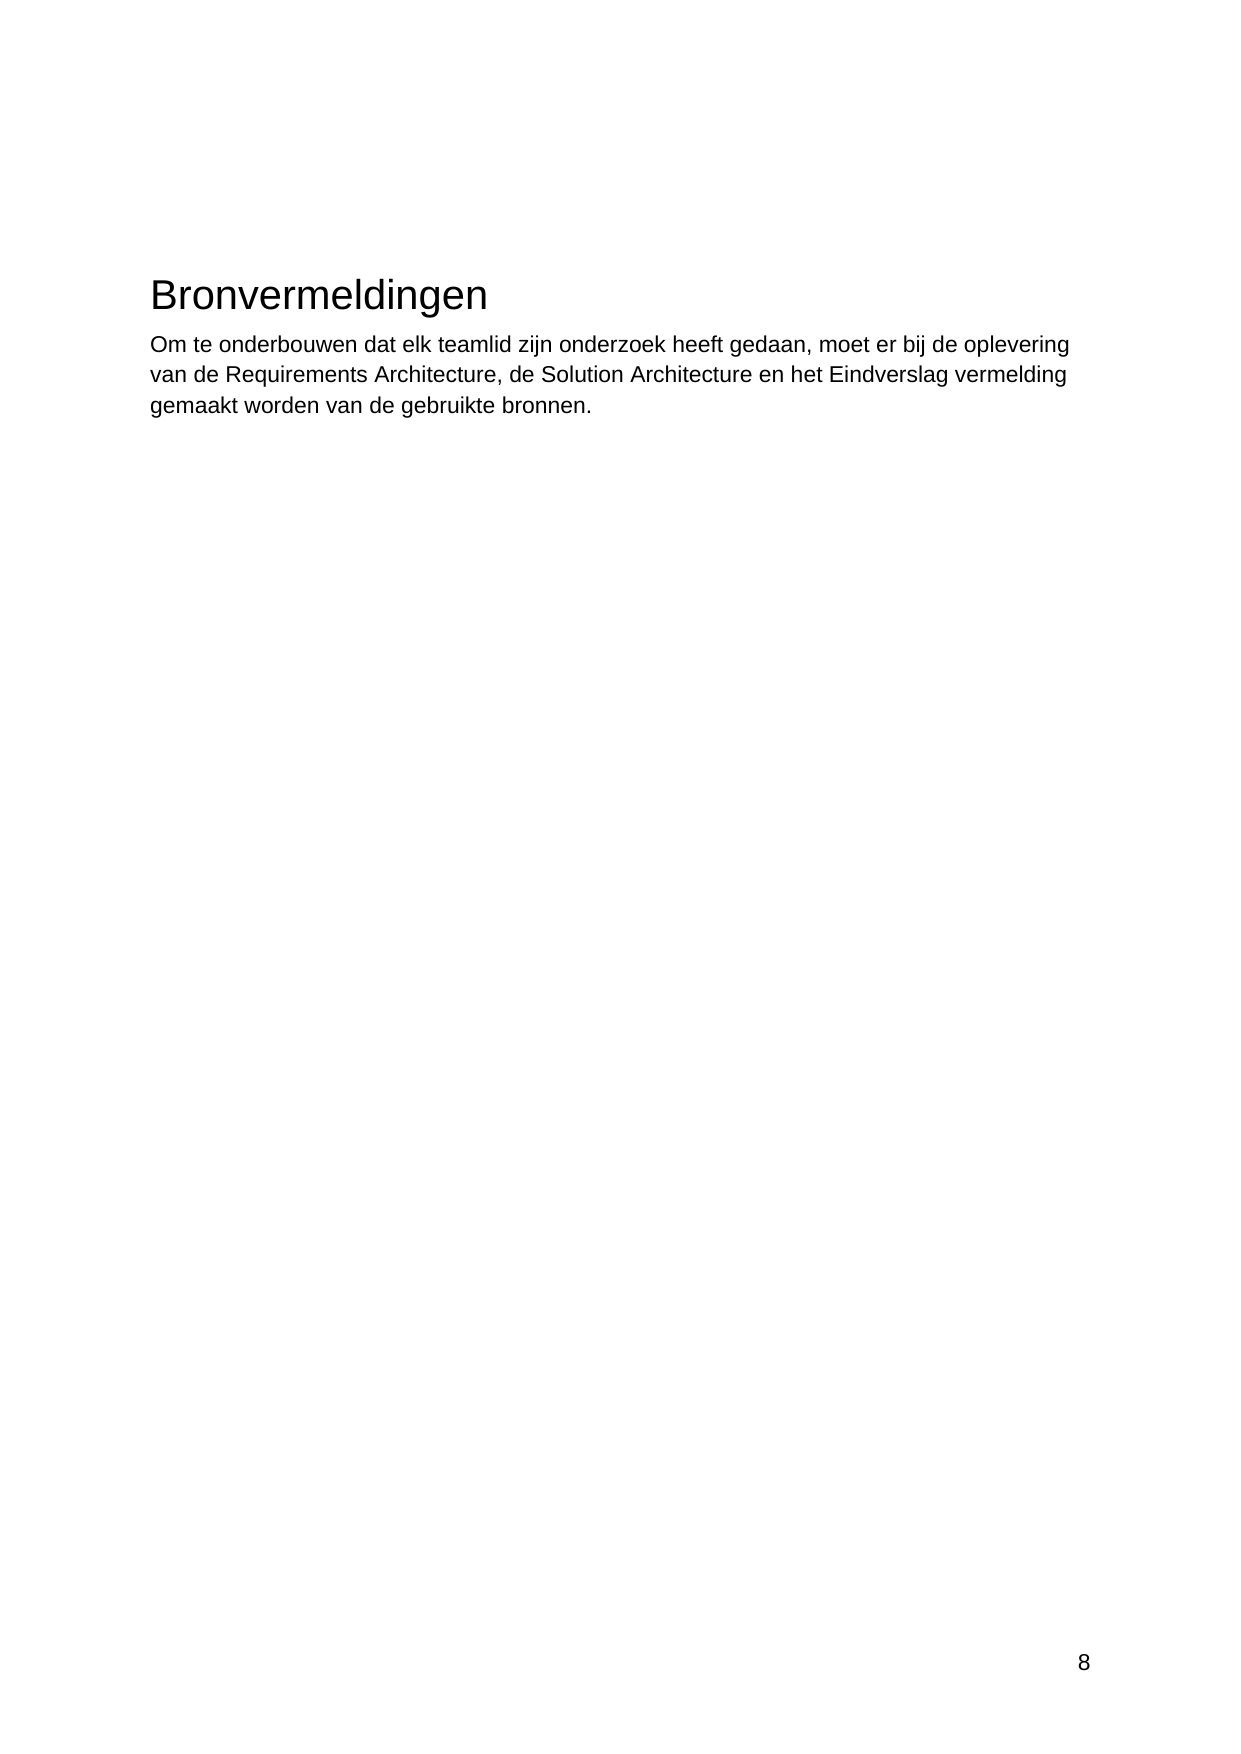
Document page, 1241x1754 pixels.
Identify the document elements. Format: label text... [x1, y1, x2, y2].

subtitle Bronvermeldingen [150, 271, 1090, 319]
text Om te onderbouwen dat elk teamlid zijn onderzoek heeft gedaan, moet er bij de oplevering van de Requirements Architecture, de Solution Architecture en het Eindverslag vermelding gemaakt worden van de gebruikte bronnen. [150, 331, 1090, 418]
